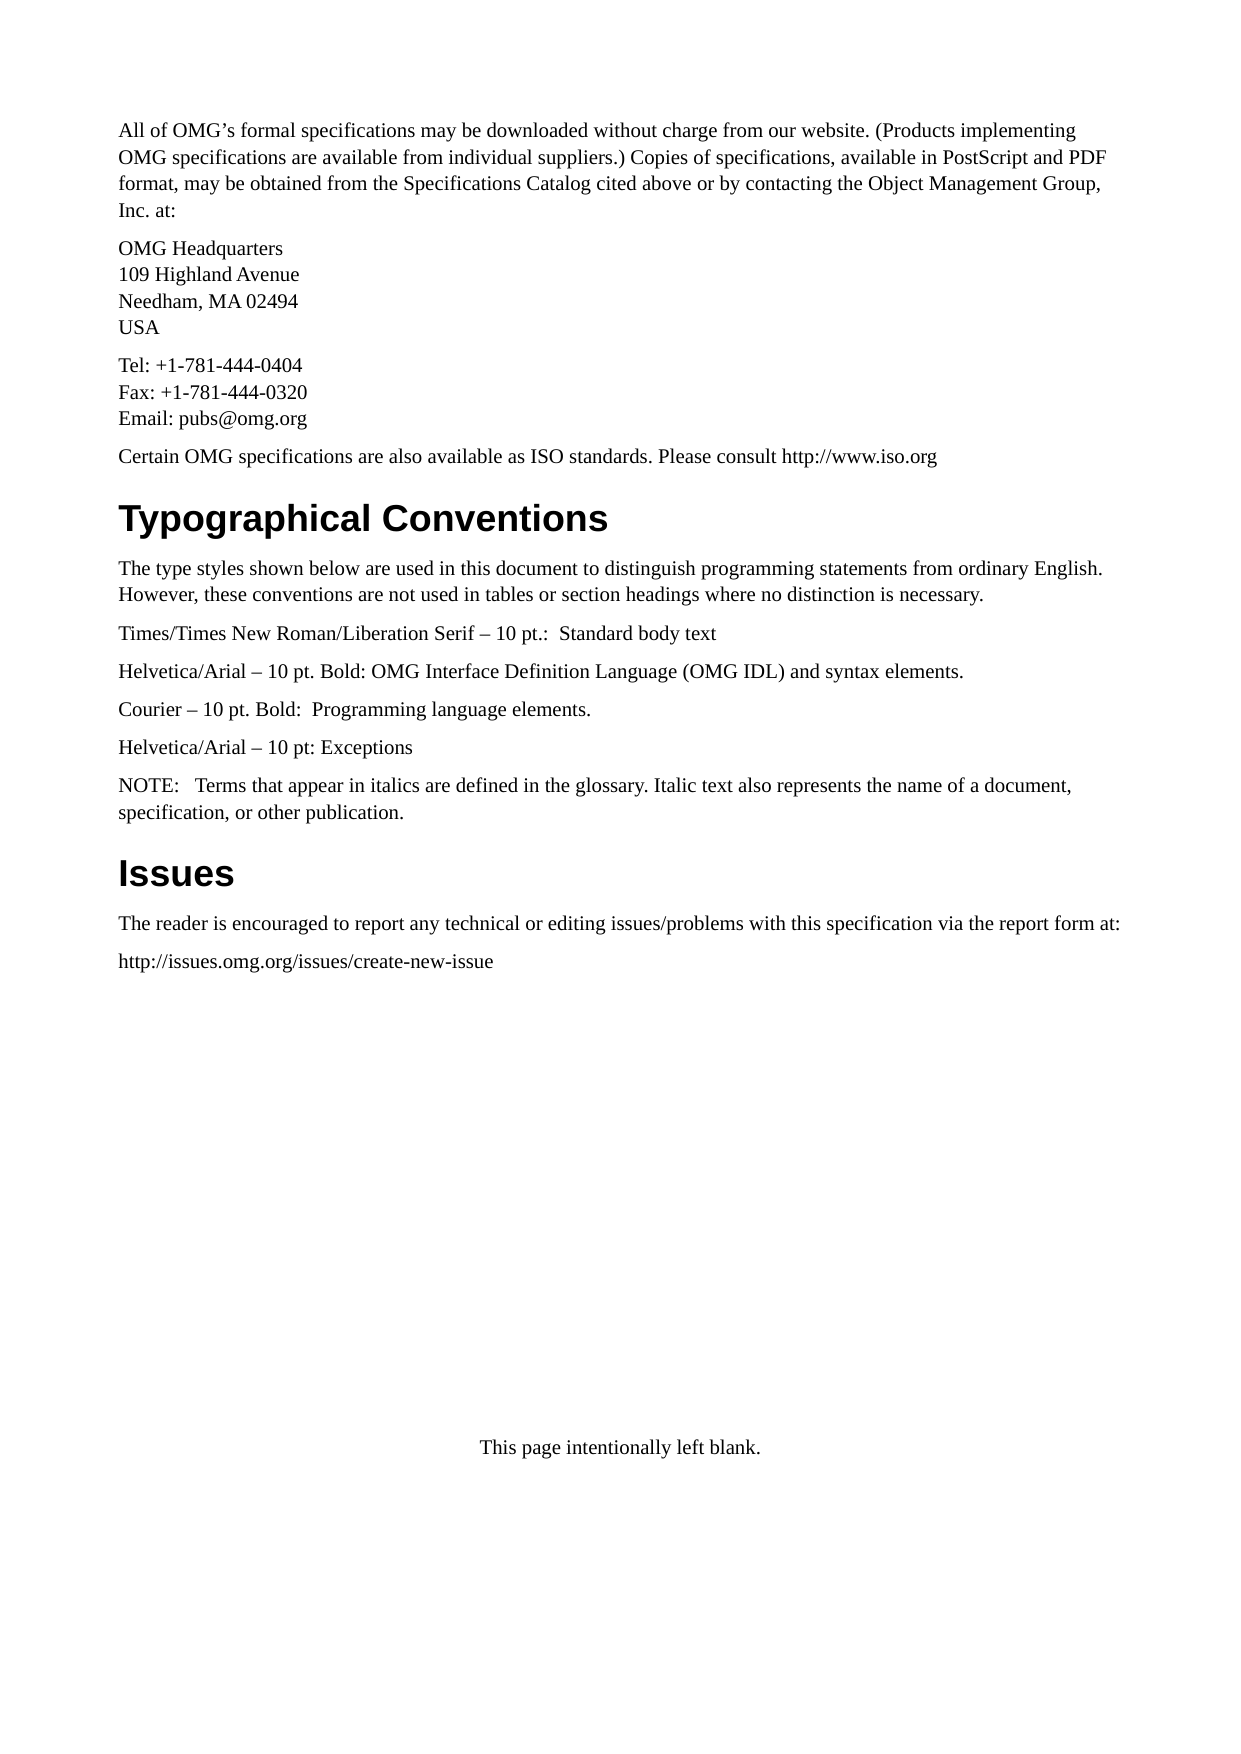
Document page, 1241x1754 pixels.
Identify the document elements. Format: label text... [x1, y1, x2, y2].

text Helvetica/Arial – 10 pt. Bold: OMG Interface Definition Language (OMG IDL) and syntax elements. [118, 659, 1122, 683]
text Times/Times New Roman/Liberation Serif – 10 pt.: Standard body text [118, 621, 1122, 644]
text The reader is encouraged to report any technical or editing issues/problems with this specification via the report form at: [118, 911, 1122, 935]
text Tel: +1-781-444-0404 Fax: +1-781-444-0320 Email: pubs@omg.org [118, 353, 1122, 430]
text NOTE: Terms that appear in italics are defined in the glossary. Italic text also represents the name of a document, specification, or other publication. [118, 773, 1122, 824]
text Certain OMG specifications are also available as ISO standards. Please consult http://www.iso.org [118, 444, 1122, 468]
text This page intentionally left blank. [118, 982, 1122, 1572]
text Helvetica/Arial – 10 pt: Exceptions [118, 735, 1122, 759]
subtitle Issues [118, 851, 1122, 894]
text http://issues.omg.org/issues/create-new-issue [118, 949, 1122, 973]
text The type styles shown below are used in this document to distinguish programming statements from ordinary English. However, these conventions are not used in tables or section headings where no distinction is necessary. [118, 556, 1122, 606]
text Courier – 10 pt. Bold: Programming language elements. [118, 697, 1122, 721]
subtitle Typographical Conventions [118, 496, 1122, 539]
text OMG Headquarters 109 Highland Avenue Needham, MA 02494 USA [118, 236, 1122, 339]
text All of OMG’s formal specifications may be downloaded without charge from our website. (Products implementing OMG specifications are available from individual suppliers.) Copies of specifications, available in PostScript and PDF format, may be obtained from the Specifications Catalog cited above or by contacting the Object Management Group, Inc. at: [118, 118, 1122, 222]
